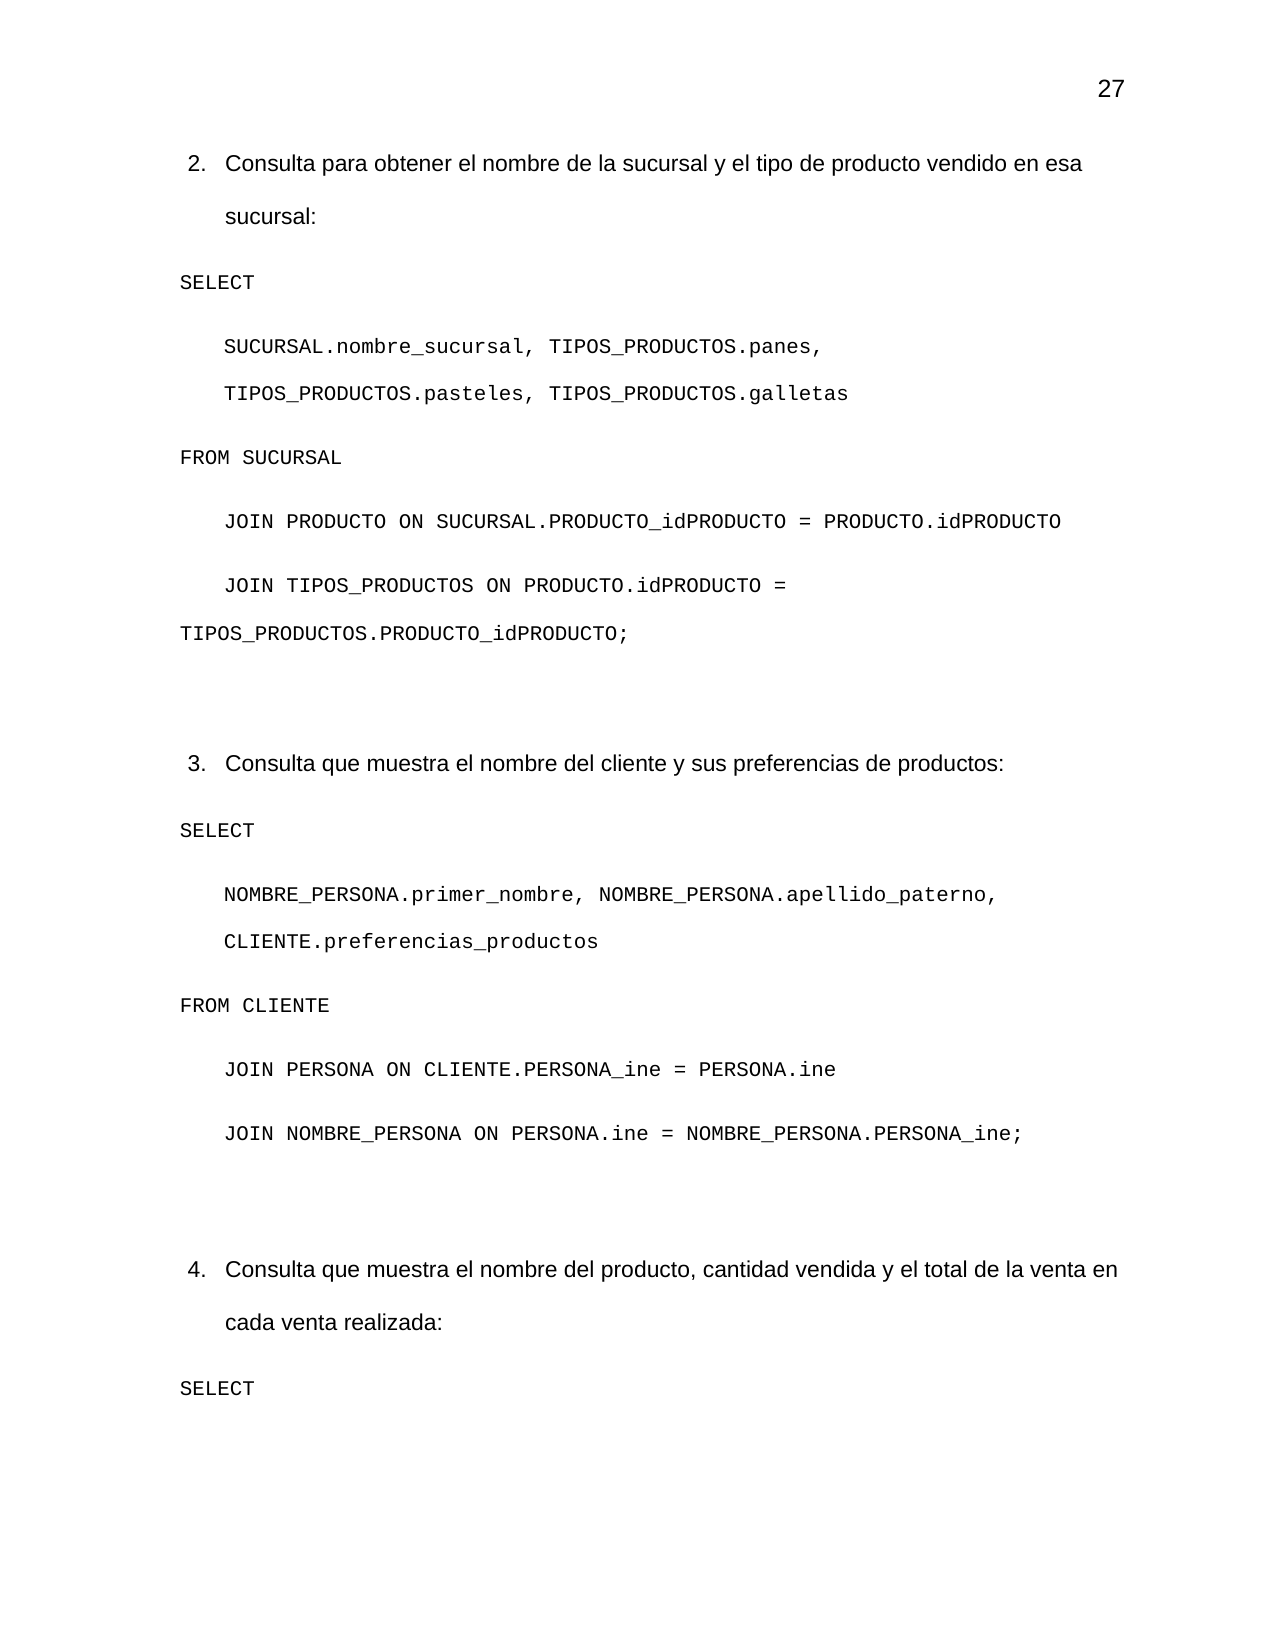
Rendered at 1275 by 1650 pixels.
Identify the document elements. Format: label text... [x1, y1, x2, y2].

text JOIN TIPOS_PRODUCTOS ON PRODUCTO.idPRODUCTO = TIPOS_PRODUCTOS.PRODUCTO_idPRODUCTO; [179, 575, 1125, 646]
text JOIN NOMBRE_PERSONA ON PERSONA.ine = NOMBRE_PERSONA.PERSONA_ine; [150, 1123, 1125, 1147]
text FROM CLIENTE [150, 995, 1125, 1019]
text FROM SUCURSAL [150, 447, 1125, 471]
text JOIN PERSONA ON CLIENTE.PERSONA_ine = PERSONA.ine [150, 1059, 1125, 1083]
list Consulta que muestra el nombre del producto, cantidad vendida y el total de la venta en cada venta realizada: [187, 1256, 1125, 1335]
text SUCURSAL.nombre_sucursal, TIPOS_PRODUCTOS.panes, TIPOS_PRODUCTOS.pasteles, TIPOS_PRODUCTOS.galletas [224, 336, 1125, 407]
text SELECT [150, 1378, 1125, 1402]
list Consulta para obtener el nombre de la sucursal y el tipo de producto vendido en esa sucursal: [187, 150, 1125, 229]
text SELECT [150, 820, 1125, 843]
text JOIN PRODUCTO ON SUCURSAL.PRODUCTO_idPRODUCTO = PRODUCTO.idPRODUCTO [150, 511, 1125, 535]
list Consulta que muestra el nombre del cliente y sus preferencias de productos: [187, 750, 1125, 777]
text SELECT [150, 272, 1125, 296]
text NOMBRE_PERSONA.primer_nombre, NOMBRE_PERSONA.apellido_paterno, CLIENTE.preferencias_productos [224, 884, 1125, 955]
